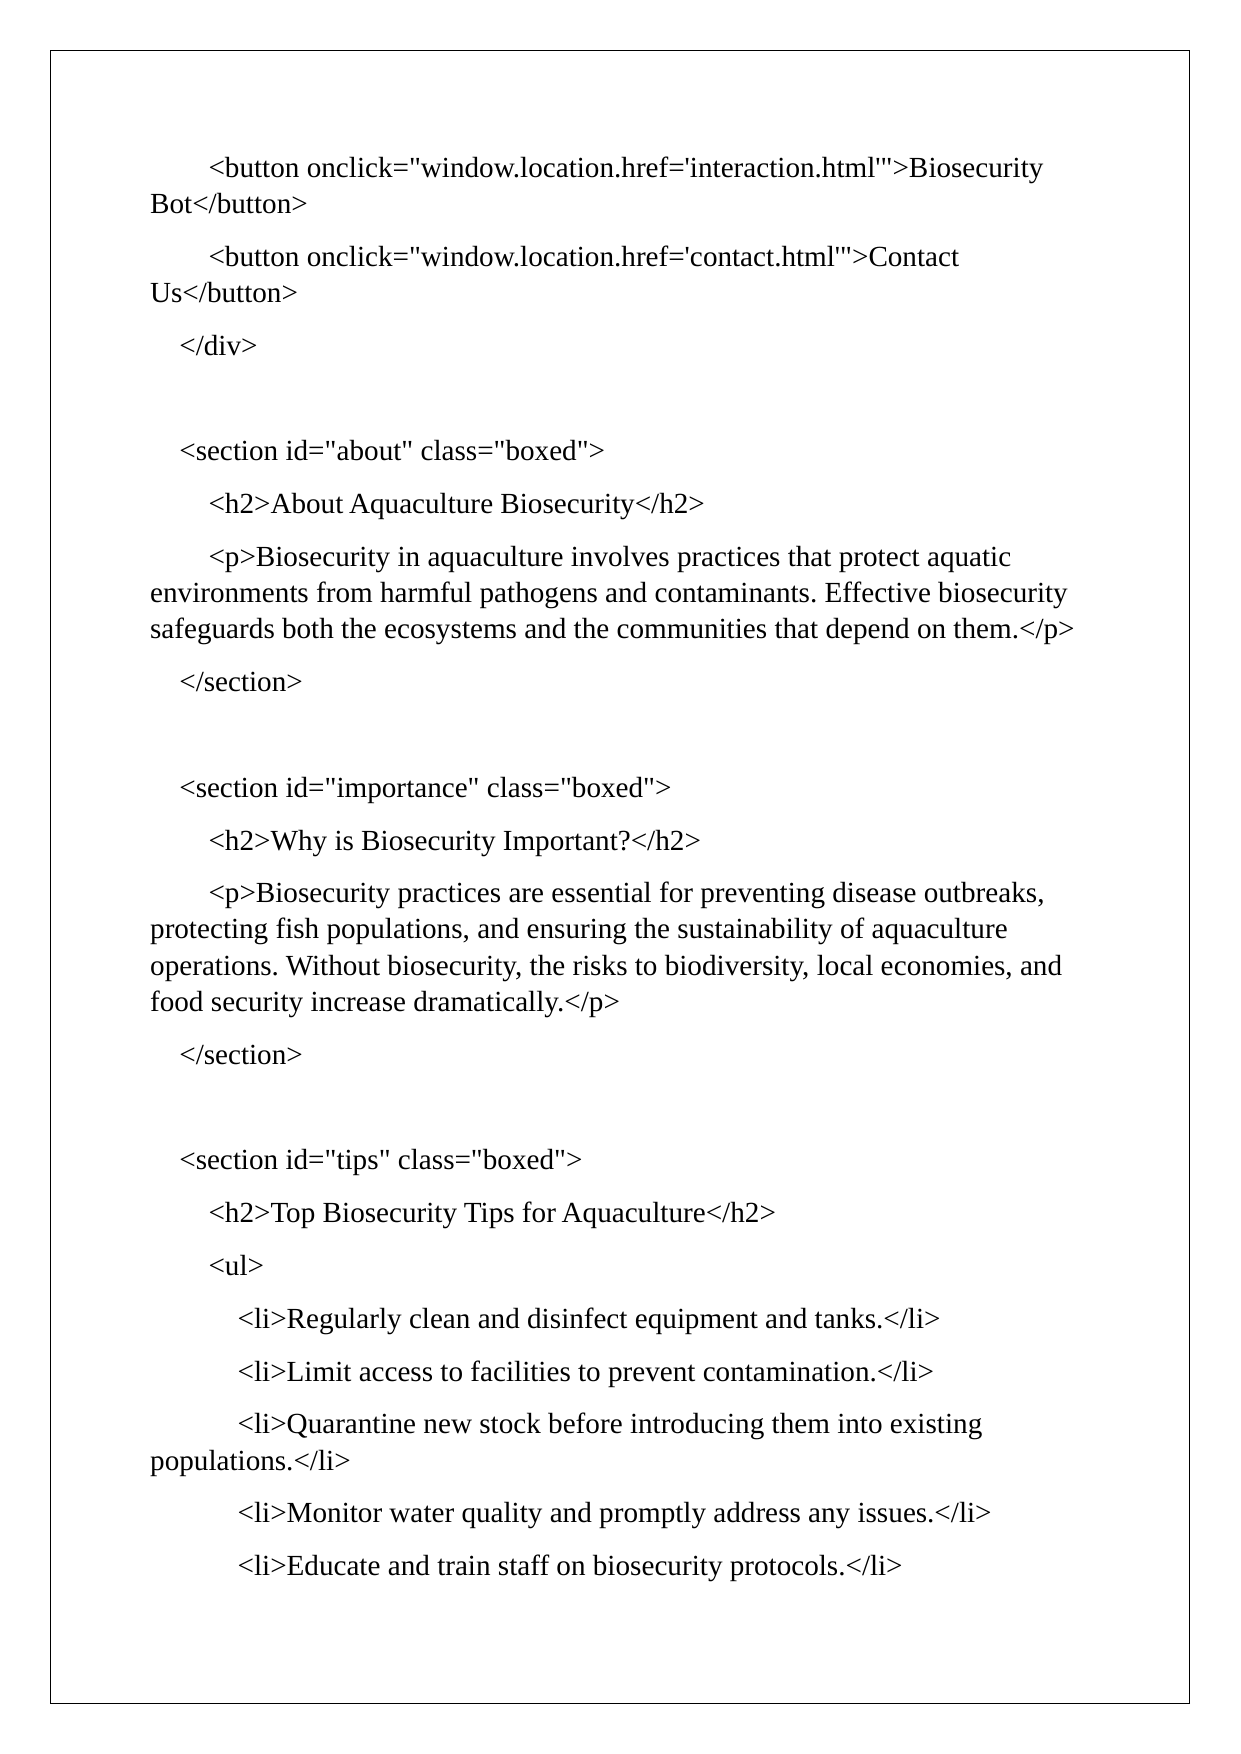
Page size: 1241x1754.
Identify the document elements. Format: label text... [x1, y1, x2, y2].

text <p>Biosecurity in aquaculture involves practices that protect aquatic environments from harmful pathogens and contaminants. Effective biosecurity safeguards both the ecosystems and the communities that depend on them.</p> [150, 539, 1090, 645]
text <button onclick="window.location.href='interaction.html'">Biosecurity Bot</button> [150, 150, 1090, 220]
text <h2>About Aquaculture Biosecurity</h2> [150, 486, 1090, 520]
text <h2>Top Biosecurity Tips for Aquaculture</h2> [150, 1195, 1090, 1229]
text <li>Limit access to facilities to prevent contamination.</li> [150, 1354, 1090, 1387]
text <section id="about" class="boxed"> [150, 433, 1090, 467]
text <section id="importance" class="boxed"> [150, 770, 1090, 803]
text </section> [150, 664, 1090, 698]
text <ul> [150, 1248, 1090, 1282]
text </section> [150, 1037, 1090, 1070]
text <section id="tips" class="boxed"> [150, 1142, 1090, 1176]
text <button onclick="window.location.href='contact.html'">Contact Us</button> [150, 239, 1090, 309]
text <li>Regularly clean and disinfect equipment and tanks.</li> [150, 1301, 1090, 1334]
text <p>Biosecurity practices are essential for preventing disease outbreaks, protecting fish populations, and ensuring the sustainability of aquaculture operations. Without biosecurity, the risks to biodiversity, local economies, and food security increase dramatically.</p> [150, 876, 1090, 1017]
text <li>Quarantine new stock before introducing them into existing populations.</li> [150, 1406, 1090, 1476]
text <h2>Why is Biosecurity Important?</h2> [150, 823, 1090, 856]
text <li>Educate and train staff on biosecurity protocols.</li> [150, 1548, 1090, 1582]
text </div> [150, 328, 1090, 361]
text <li>Monitor water quality and promptly address any issues.</li> [150, 1495, 1090, 1529]
